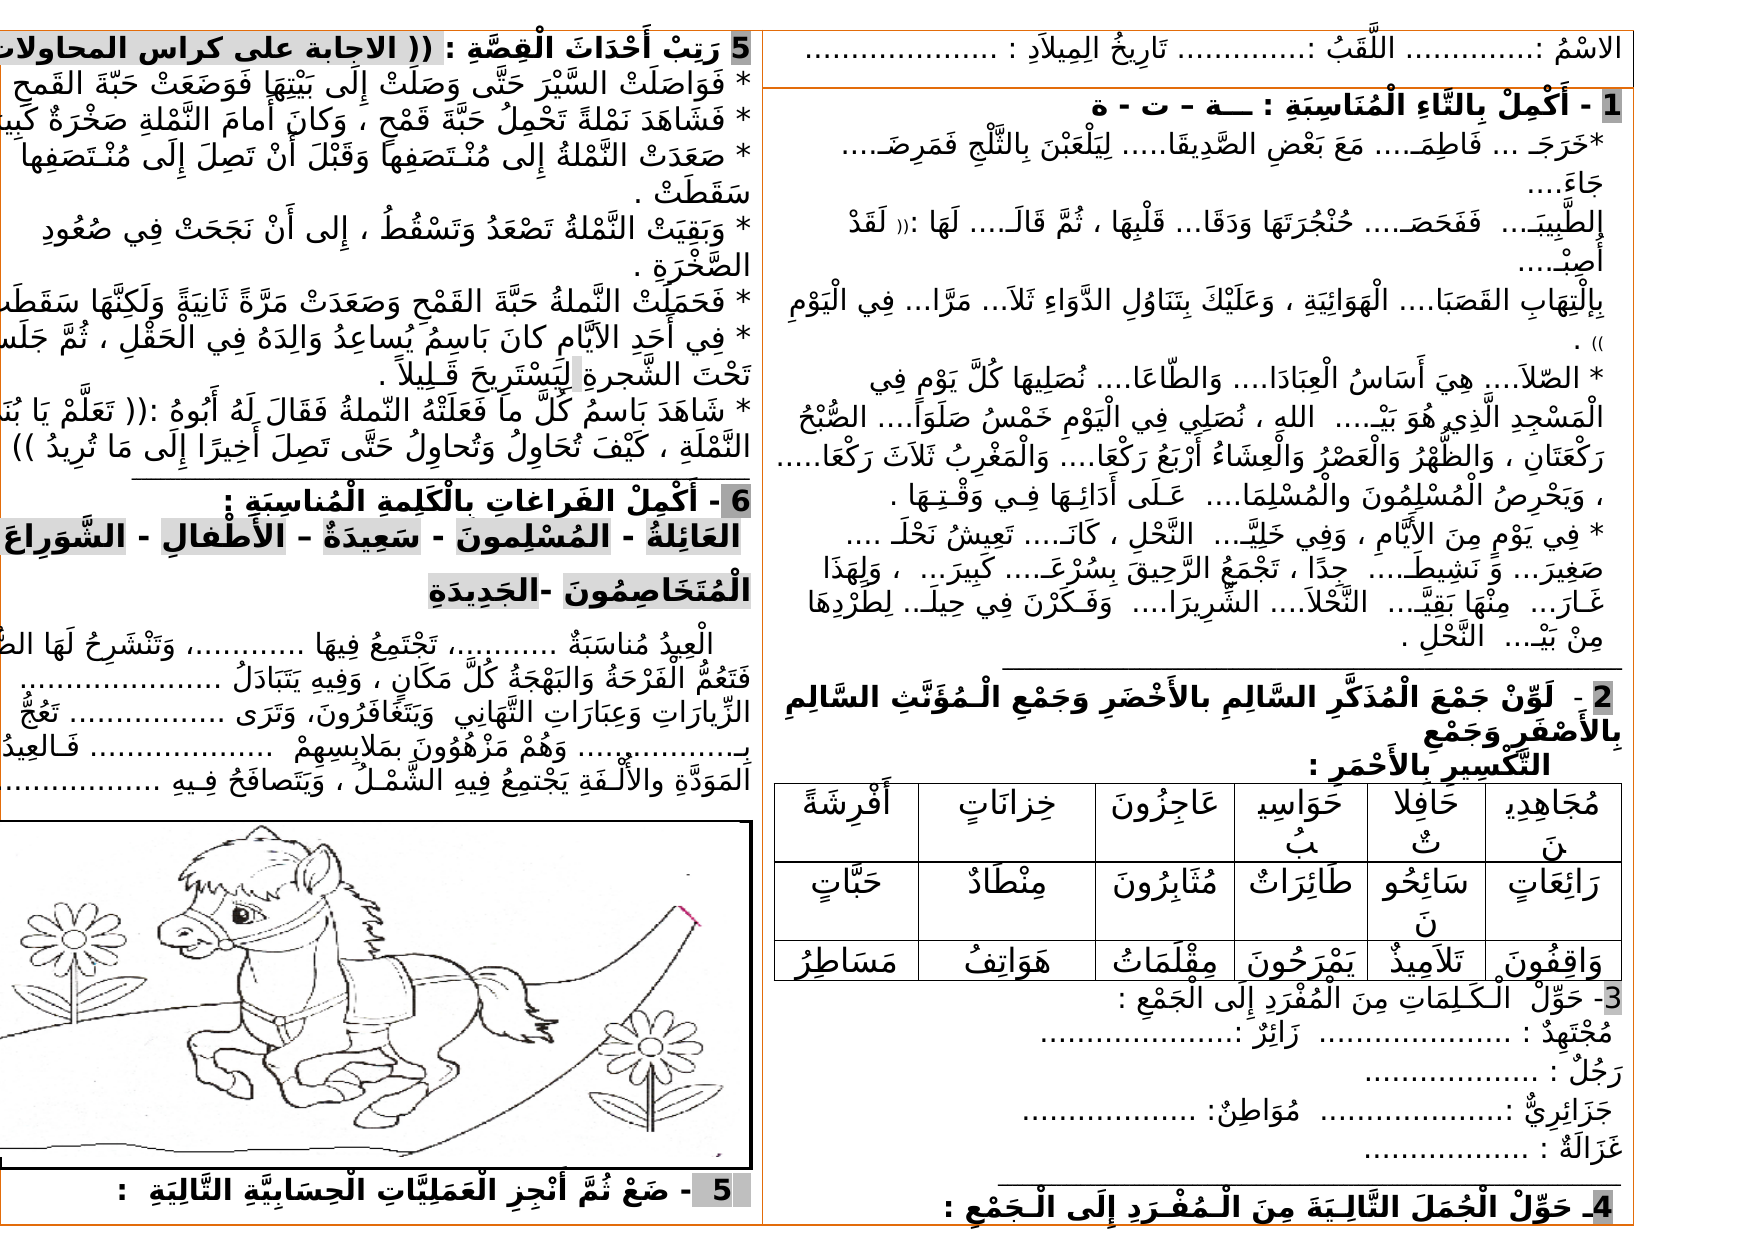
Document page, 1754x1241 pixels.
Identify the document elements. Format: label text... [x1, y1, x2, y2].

table_header 5 رَتِبْ أَحْدَاثَ الْقِصَّةِ : (( الاجابة على كراس المحاولات )) * فَوَاصَلَتْ السَّيْرَ حَتَّى وَصَلَتْ إِلَى بَيْتِهَا فَوَضَعَتْ حَبّةَ القَمحِ فِيهِ . * فَشَاهَدَ نَمْلةً تَحْمِلُ حَبَّةَ قَمْحٍ ، وَكانَ أَمامَ النَّمْلةِ صَخْرَةٌ كَبِيرَةٌ . * صَعَدَتْ النَّمْلةُ إِلى مُنْـتَصَفِها وَقَبْلَ أَنْ تَصِلَ إِلَى مُنْـتَصَفِها سَقَطَتْ . * وَبَقِيَتْ النَّمْلةُ تَصْعَدُ وَتَسْقُطُ ، إِلى أَنْ نَجَحَتْ فِي صُعُودِ الصَّخْرَةِ . * فَحَمَلَتْ النَّملةُ حَبَّةَ القَمْحِ وَصَعَدَتْ مَرَّةً ثَانِيَةً وَلَكِنَّهَا سَقَطَتْ . * فِي أَحَدِ الاَيَّامِ كانَ بَاسِمُ يُساعِدُ وَالِدَهُ فِي الْحَقْلِ ، ثُمَّ جَلَسَ تَحْتَ الشَّجرةِ لِيَسْتَرِيحَ قَـلِيلاً . * شَاهَدَ بَاسمُ كُلَّ ما فَعَلَتْهُ النّملةُ فَقَالَ لَهُ أَبُوهُ :(( تَعَلَّمْ يَا بُنَيَّ مِنَ النَّمْلَةِ ، كَيْفَ تُحَاوِلُ وَتُحاوِلُ حَتَّى تَصِلَ أَخِيرًا إِلَى مَا تُرِيدُ )) . ـــــــــــــــــــــــــــــــــــــــــــــــــــــــــــــــــــــــــــــــــــــــــــــــــــــــــــــــــــــــــــــــ 6 - أَكْمِلْ الفَراغاتِ بِالْكَلِمةِ الْمُناسِبَةِ : العَائِلةُ - المُسْلِمونَ - سَعِيدَةٌ – الأَطْفالِ - الشَّوَرِاعَ - الْمُتَخَاصِمُونَ -الجَدِيدَةِ الْعِيدُ مُناسَبَةٌ ...........، تَجْتَمِعُ فِيهَا ............، وَتَنْشَرِحُ لَهَا الصُّدُورُ ، فَتَعُمُّ الْفَرْحَةُ وَالبَهْجَةُ كُلَّ مَكَانٍ ، وَفِيهِ يَتَبَادَلُ ...................... الزِّيارَاتِ وَعِبَارَاتِ التَّهَانِي وَيَتَغَافَرُونَ، وَتَرَى ................. تَعُجُّ بِـ................. وَهُمْ مَزْهُوُونَ بمَلابِسِهِمْ .................... فَـالعِيدُ يَوْمُ المَوَدَّةِ والأُلْـفَةِ يَجْتمِعُ فِيهِ الشَّمْـلُ ، وَيَتَصافَحُ فِـيهِ ..................... . 5 - ضَعْ ثُمَّ أَنْجِزِ الْعَمَلِيَّاتِ الْحِسَابِيَّةِ التَّالِيَةِ : 6 - أُكْمِلُ الشَّرِيطَ الْعَدَدِي : 7 – أُُلاَحِظُ الرَّسْمَ ثُمَّ أَقِيسُ كُلَّ قِطْعَةً بِالْمِسْطَرَةِ ثُمَّ أُحَوِّلُ إِلَى المِلِيمِتْرِ : *طُولُ الْقِطْعَةِ Aهُوَ .....cm = ...... mm * طُولُ الْقِطْعَةِ Bهُوَ .....cm = ..... mm * طُولُ الْقِطْعَةِ Cهُوَ .....cm = ..... mm * طُولُ الْقِطْعَةِ Dهُوَ .....cm = ..... mm * طُولُ الْقِطْعَةِ Eهُوَ .....cm = ..... mm ــــــــــــــــــــــــــــــــــــــــــــــــــــــــــــــــــــــــــــــــــــــــــــــــــــــ 8 – زَارَ حَدِيقَةَ التََسْلِيَةِ 254 زَائِرًا فِي الْيَوْمِ الأَوَّلِ وَ320 زَائِرًا فِي الْيَوْمِ الثَّانِي وَ 426 زَائِرًا فِـي الْيَوْمِ الثَّالِثِ . - كَمْ زَائِرًا زَارَ الْحَدِيقَةَ خِلاَلَ الأَيَّامِ الثَّلاَثَةِ ؟ . *زَارَ الْحَدِيقَةَ خِلاَلَ الأَيَّامِ الثَّلاَثَةِ......... زَائِرًا . [1, 31, 762, 1224]
picture [0, 822, 740, 1157]
table_header الاسْمُ :.............. اللَّقَبُ :.............. تَارِيخُ الِمِيلاَدِ : ..................... [763, 31, 1633, 87]
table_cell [763, 89, 1633, 1224]
